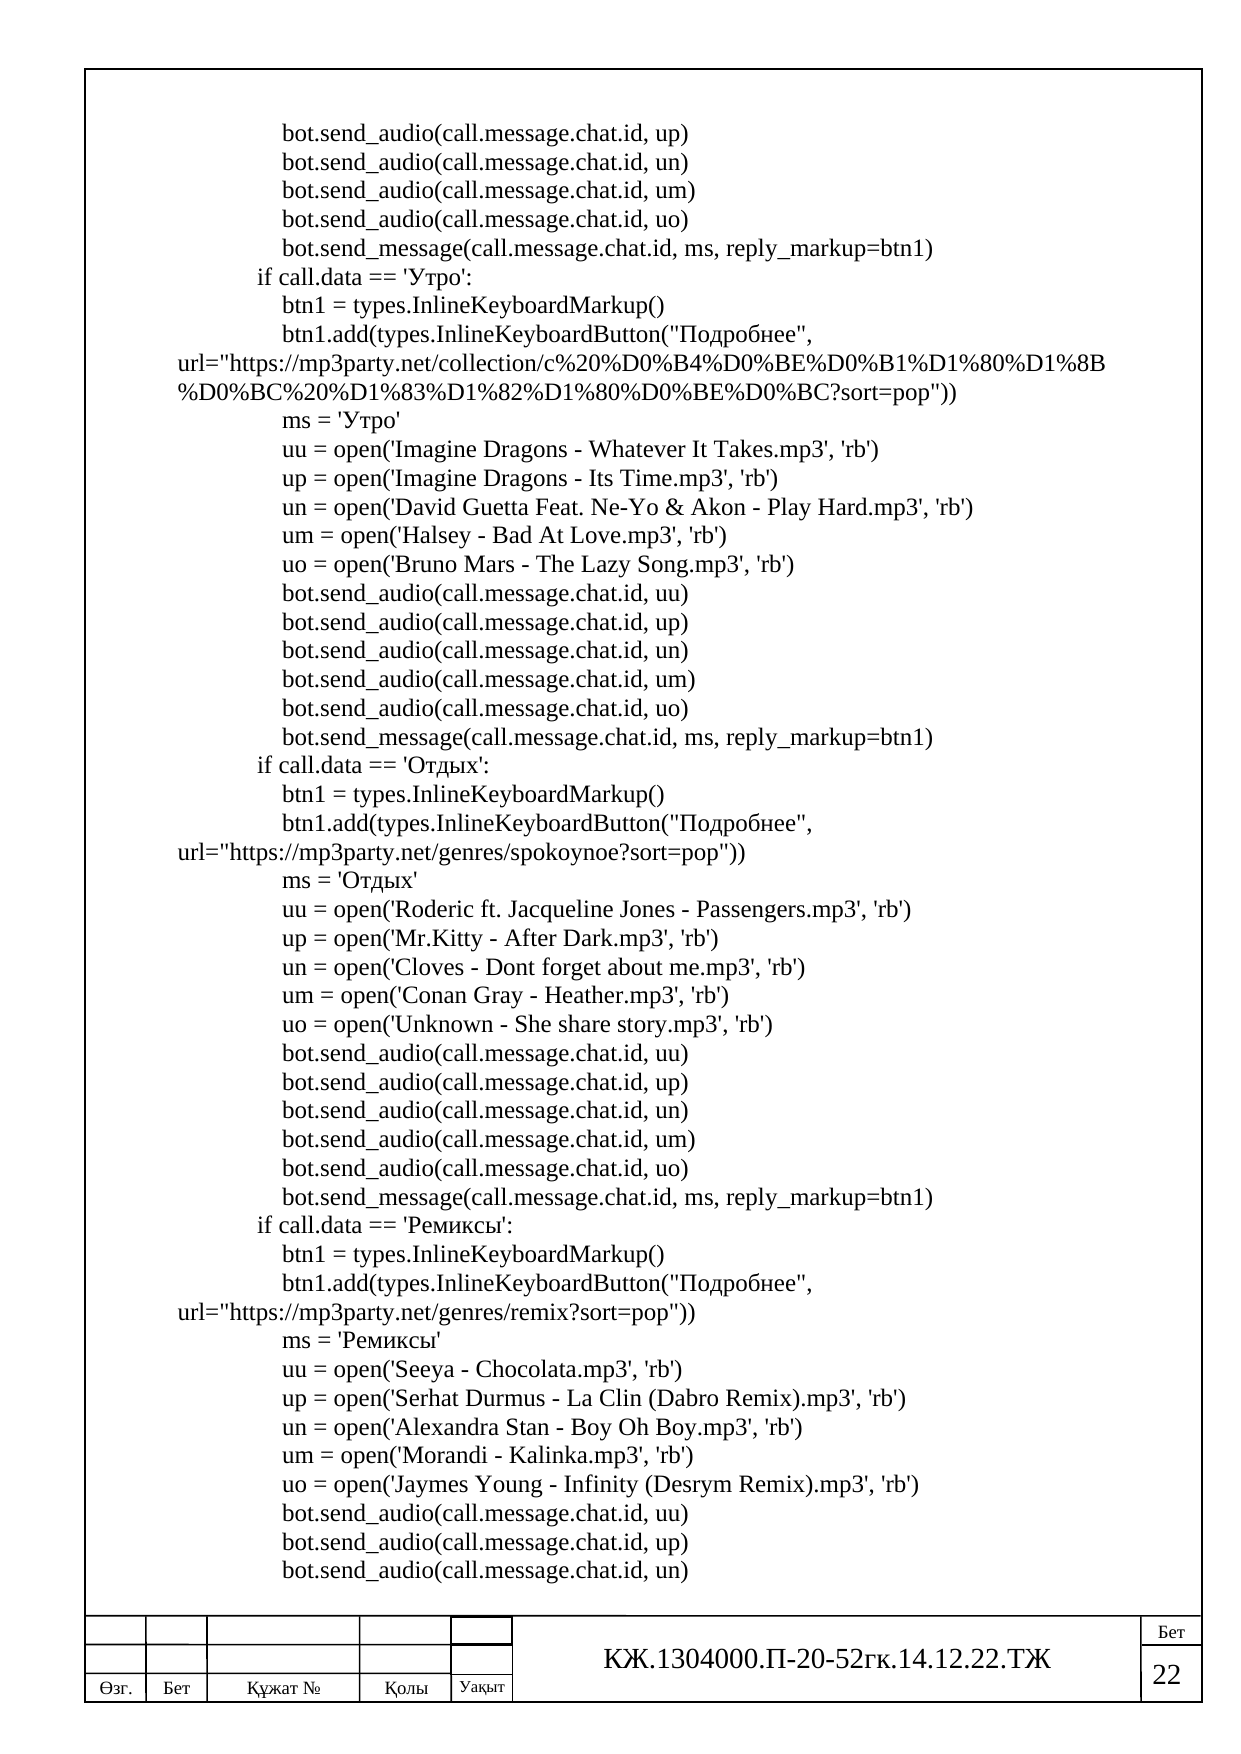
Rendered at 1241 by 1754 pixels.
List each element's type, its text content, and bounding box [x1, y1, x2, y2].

text bot.send_audio(call.message.chat.id, up) [177, 1067, 1152, 1096]
text btn1.add(types.InlineKeyboardButton("Подробнее", url="https://mp3party.net/genres/spokoynoe?sort=pop")) [177, 808, 1152, 866]
text bot.send_audio(call.message.chat.id, un) [177, 147, 1152, 176]
text if call.data == 'Отдых': [177, 751, 1152, 779]
text uu = open('Seeya - Chocolata.mp3', 'rb') [177, 1354, 1152, 1383]
text btn1 = types.InlineKeyboardMarkup() [177, 1239, 1152, 1268]
text ms = 'Утро' [177, 406, 1152, 434]
text bot.send_audio(call.message.chat.id, uu) [177, 1038, 1152, 1067]
text bot.send_audio(call.message.chat.id, up) [177, 1527, 1152, 1556]
text btn1 = types.InlineKeyboardMarkup() [177, 291, 1152, 319]
text un = open('David Guetta Feat. Ne-Yo & Akon - Play Hard.mp3', 'rb') [177, 492, 1152, 521]
text bot.send_audio(call.message.chat.id, uu) [177, 1498, 1152, 1527]
text uu = open('Roderic ft. Jacqueline Jones - Passengers.mp3', 'rb') [177, 894, 1152, 923]
text up = open('Serhat Durmus - La Clin (Dabro Remix).mp3', 'rb') [177, 1383, 1152, 1412]
text ms = 'Ремиксы' [177, 1326, 1152, 1354]
text bot.send_audio(call.message.chat.id, uu) [177, 578, 1152, 607]
text bot.send_audio(call.message.chat.id, um) [177, 1124, 1152, 1153]
text up = open('Imagine Dragons - Its Time.mp3', 'rb') [177, 463, 1152, 492]
text uo = open('Unknown - She share story.mp3', 'rb') [177, 1009, 1152, 1038]
text bot.send_audio(call.message.chat.id, uo) [177, 1153, 1152, 1182]
text un = open('Cloves - Dont forget about me.mp3', 'rb') [177, 952, 1152, 981]
text uo = open('Bruno Mars - The Lazy Song.mp3', 'rb') [177, 549, 1152, 578]
text bot.send_audio(call.message.chat.id, up) [177, 118, 1152, 147]
text btn1.add(types.InlineKeyboardButton("Подробнее", url="https://mp3party.net/genres/remix?sort=pop")) [177, 1268, 1152, 1326]
text bot.send_audio(call.message.chat.id, um) [177, 176, 1152, 204]
text btn1.add(types.InlineKeyboardButton("Подробнее", url="https://mp3party.net/collection/c%20%D0%B4%D0%BE%D0%B1%D1%80%D1%8B%D0%BC%20%D1%83%D1%82%D1%80%D0%BE%D0%BC?sort=pop")) [177, 319, 1152, 406]
text bot.send_message(call.message.chat.id, ms, reply_markup=btn1) [177, 722, 1152, 751]
text uu = open('Imagine Dragons - Whatever It Takes.mp3', 'rb') [177, 434, 1152, 463]
text uo = open('Jaymes Young - Infinity (Desrym Remix).mp3', 'rb') [177, 1469, 1152, 1498]
text bot.send_audio(call.message.chat.id, un) [177, 636, 1152, 664]
text bot.send_audio(call.message.chat.id, un) [177, 1556, 1152, 1584]
text btn1 = types.InlineKeyboardMarkup() [177, 779, 1152, 808]
text bot.send_audio(call.message.chat.id, um) [177, 664, 1152, 693]
text bot.send_message(call.message.chat.id, ms, reply_markup=btn1) [177, 233, 1152, 262]
text if call.data == 'Ремиксы': [177, 1211, 1152, 1239]
text um = open('Halsey - Bad At Love.mp3', 'rb') [177, 521, 1152, 549]
text bot.send_audio(call.message.chat.id, uo) [177, 204, 1152, 233]
text if call.data == 'Утро': [177, 262, 1152, 291]
text un = open('Alexandra Stan - Boy Oh Boy.mp3', 'rb') [177, 1412, 1152, 1441]
text um = open('Morandi - Kalinka.mp3', 'rb') [177, 1441, 1152, 1469]
text up = open('Mr.Kitty - After Dark.mp3', 'rb') [177, 923, 1152, 952]
text bot.send_audio(call.message.chat.id, un) [177, 1096, 1152, 1124]
text um = open('Conan Gray - Heather.mp3', 'rb') [177, 981, 1152, 1009]
text bot.send_audio(call.message.chat.id, uo) [177, 693, 1152, 722]
text ms = 'Отдых' [177, 866, 1152, 894]
text bot.send_audio(call.message.chat.id, up) [177, 607, 1152, 636]
text bot.send_message(call.message.chat.id, ms, reply_markup=btn1) [177, 1182, 1152, 1211]
